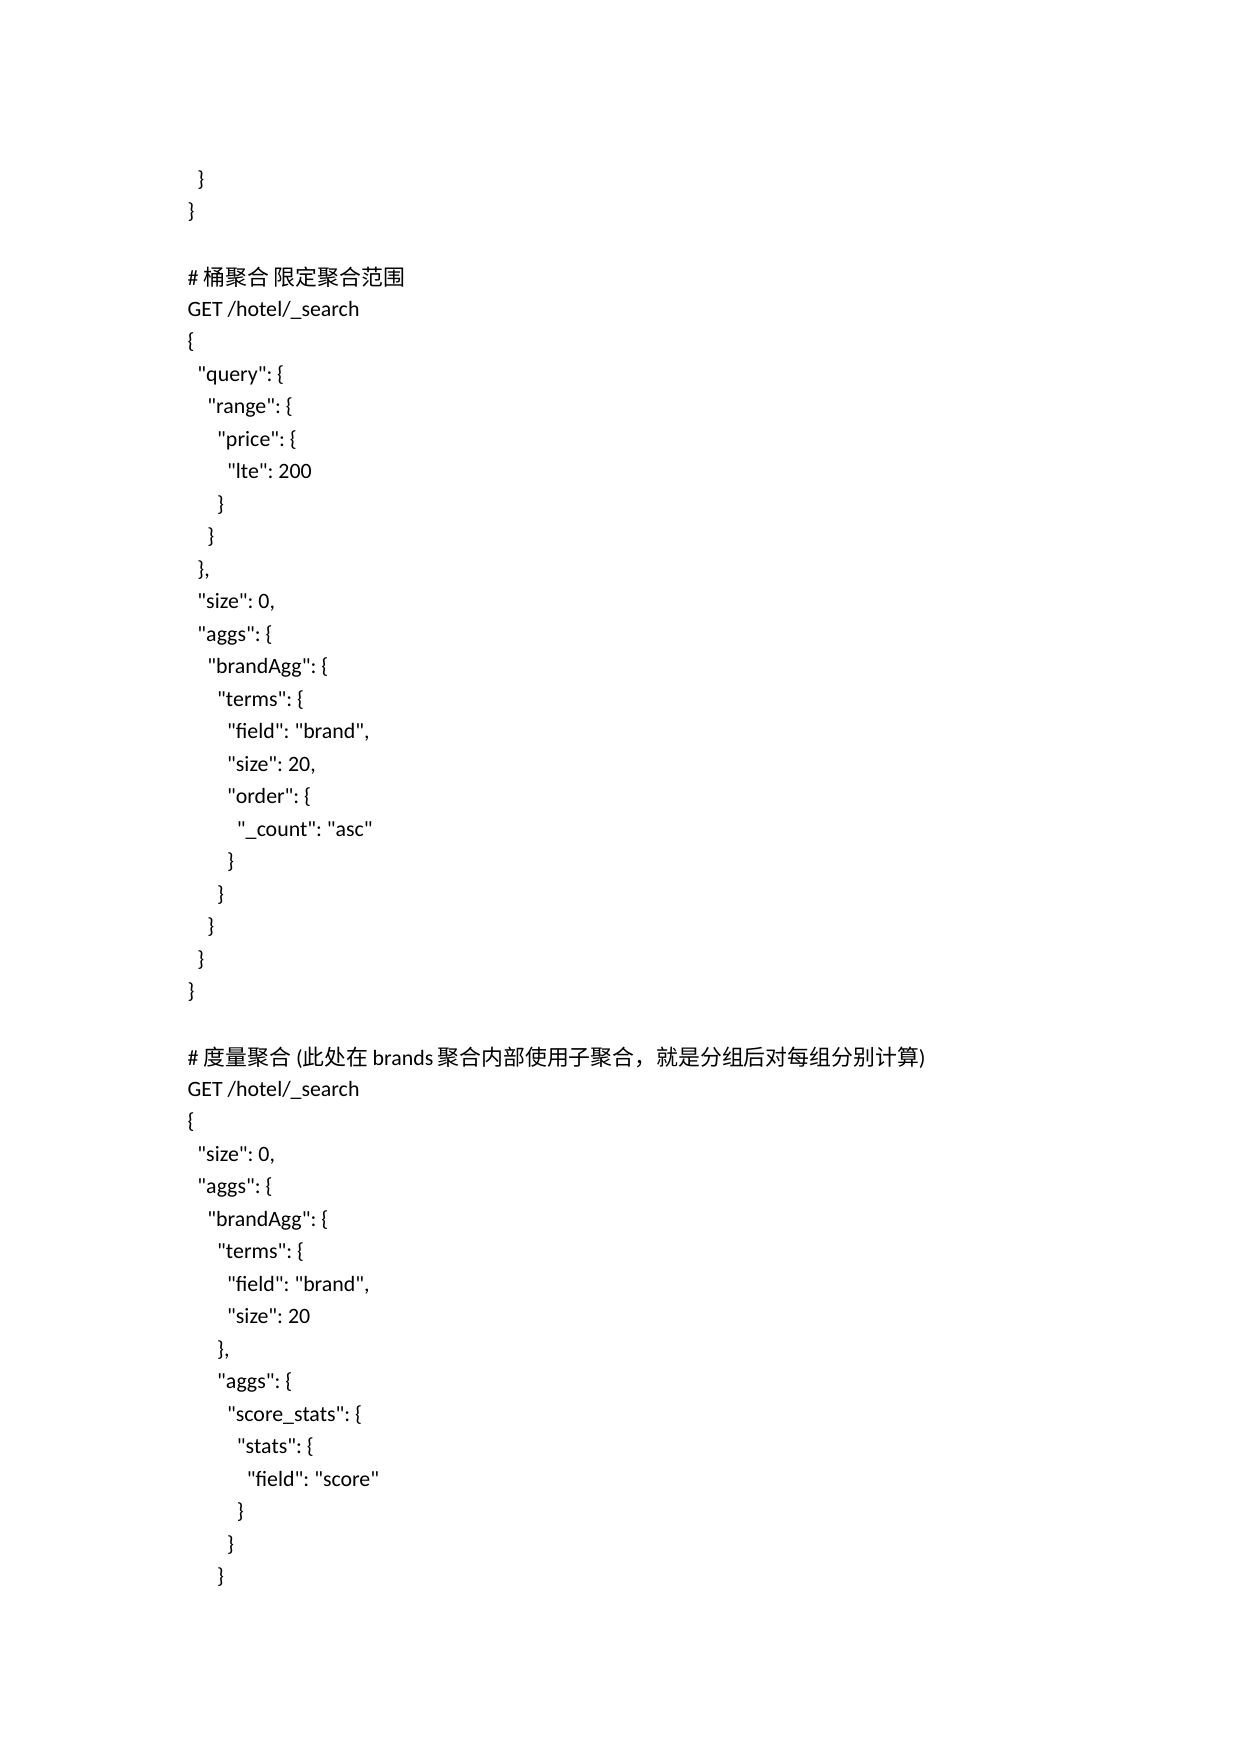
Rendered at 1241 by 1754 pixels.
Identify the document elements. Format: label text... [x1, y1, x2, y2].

text }, [187, 552, 1053, 584]
text "_count": "asc" [187, 812, 1053, 844]
text "stats": { [187, 1429, 1053, 1462]
text } [187, 877, 1053, 909]
text } [187, 909, 1053, 942]
text } [187, 519, 1053, 552]
text } [187, 194, 1053, 227]
text } [187, 844, 1053, 877]
text GET /hotel/_search [187, 1072, 1053, 1104]
text { [187, 324, 1053, 357]
text "size": 20 [187, 1299, 1053, 1332]
text # 桶聚合 限定聚合范围 [187, 259, 1053, 292]
text "field": "score" [187, 1462, 1053, 1494]
text "query": { [187, 357, 1053, 389]
text }, [187, 1332, 1053, 1364]
text "range": { [187, 389, 1053, 422]
text } [187, 1494, 1053, 1527]
text "brandAgg": { [187, 1202, 1053, 1234]
text "order": { [187, 779, 1053, 812]
text "price": { [187, 422, 1053, 454]
text "field": "brand", [187, 1267, 1053, 1299]
text "size": 0, [187, 584, 1053, 617]
text } [187, 974, 1053, 1007]
text "terms": { [187, 1234, 1053, 1267]
text "size": 20, [187, 747, 1053, 779]
text "aggs": { [187, 617, 1053, 649]
text { [187, 1104, 1053, 1137]
text } [187, 487, 1053, 519]
text "aggs": { [187, 1364, 1053, 1397]
text } [187, 1559, 1053, 1592]
text "lte": 200 [187, 454, 1053, 487]
text GET /hotel/_search [187, 292, 1053, 324]
text "brandAgg": { [187, 649, 1053, 682]
text "score_stats": { [187, 1397, 1053, 1429]
text "size": 0, [187, 1137, 1053, 1169]
text } [187, 162, 1053, 194]
text "aggs": { [187, 1169, 1053, 1202]
text "field": "brand", [187, 714, 1053, 747]
text } [187, 1527, 1053, 1559]
text } [187, 942, 1053, 974]
text "terms": { [187, 682, 1053, 714]
text # 度量聚合 (此处在brands聚合内部使用子聚合，就是分组后对每组分别计算) [187, 1039, 1053, 1072]
